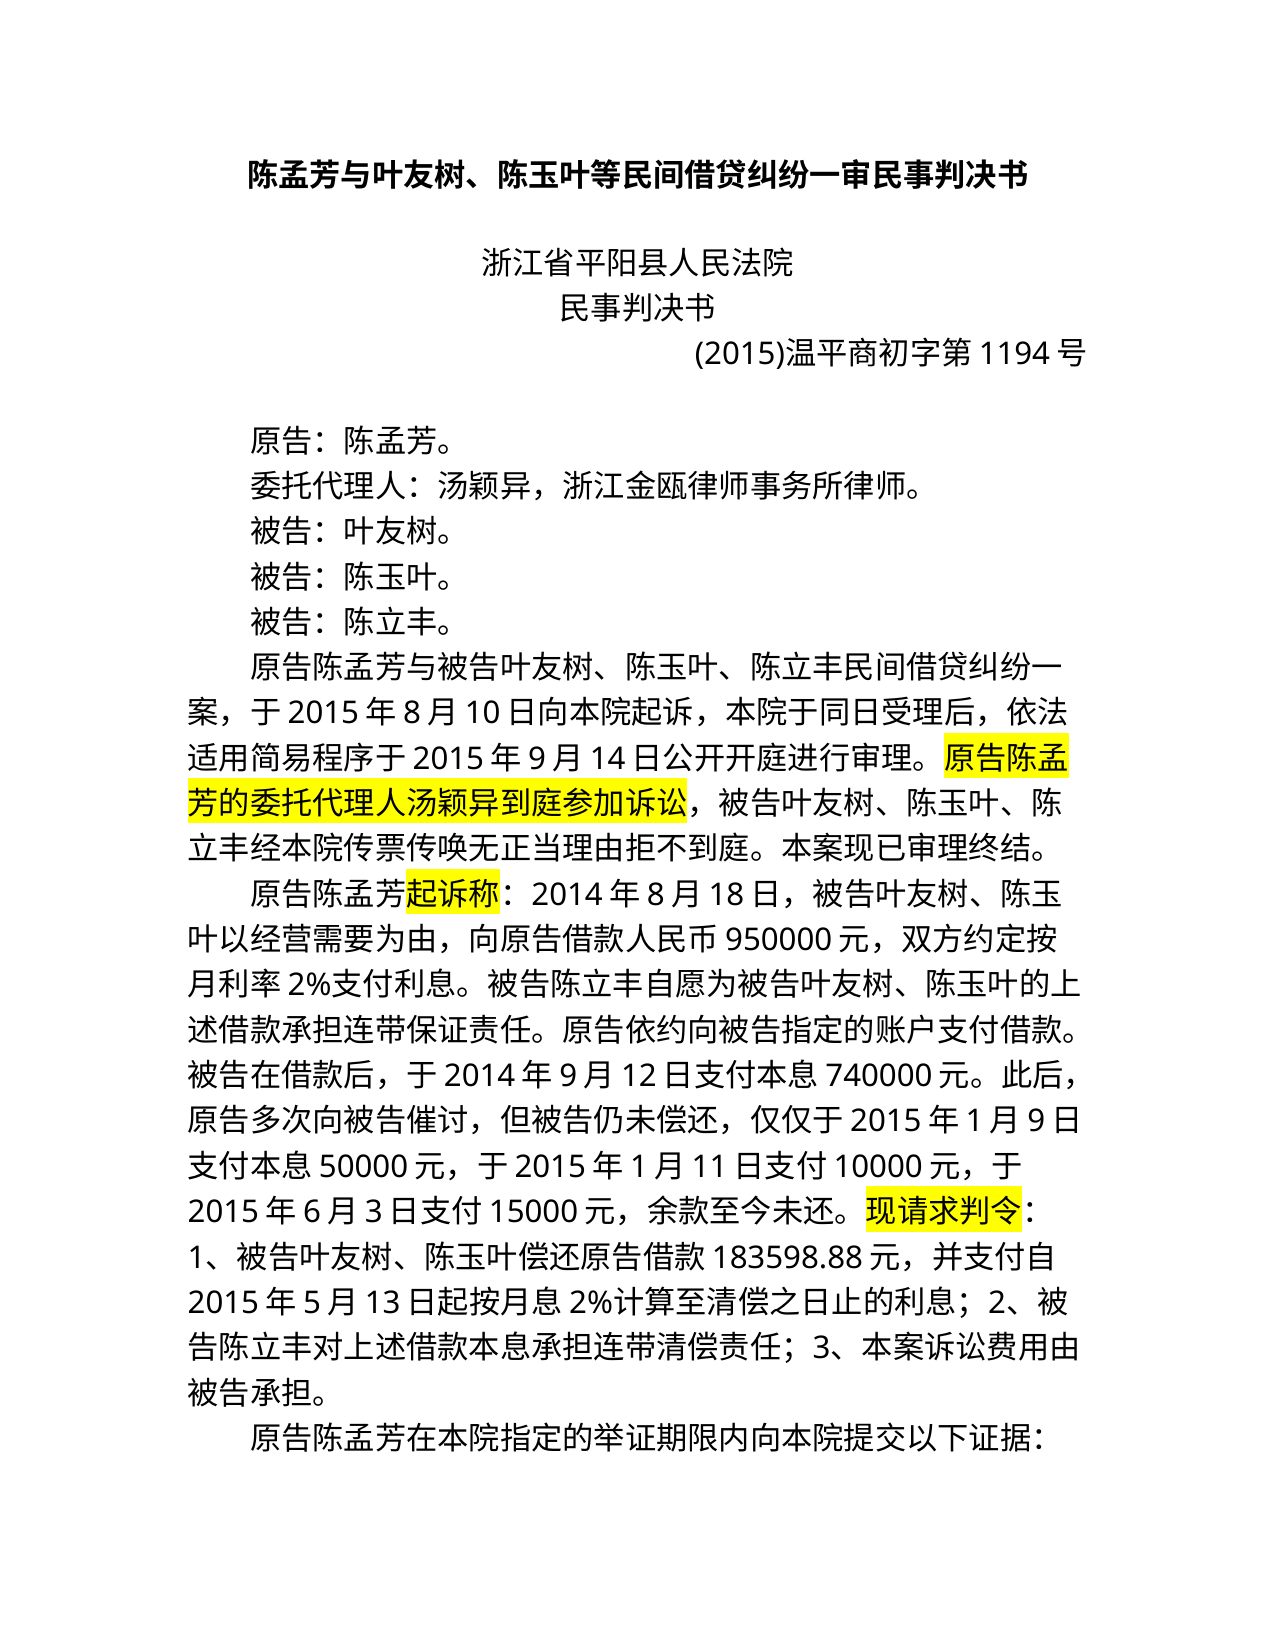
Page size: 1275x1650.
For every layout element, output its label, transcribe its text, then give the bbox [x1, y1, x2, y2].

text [187, 374, 1087, 1458]
text 陈孟芳与叶友树、陈玉叶等民间借贷纠纷一审民事判决书 [187, 150, 1087, 195]
text 浙江省平阳县人民法院 民事判决书 [187, 238, 1087, 328]
text (2015)温平商初字第1194号 [187, 328, 1087, 374]
